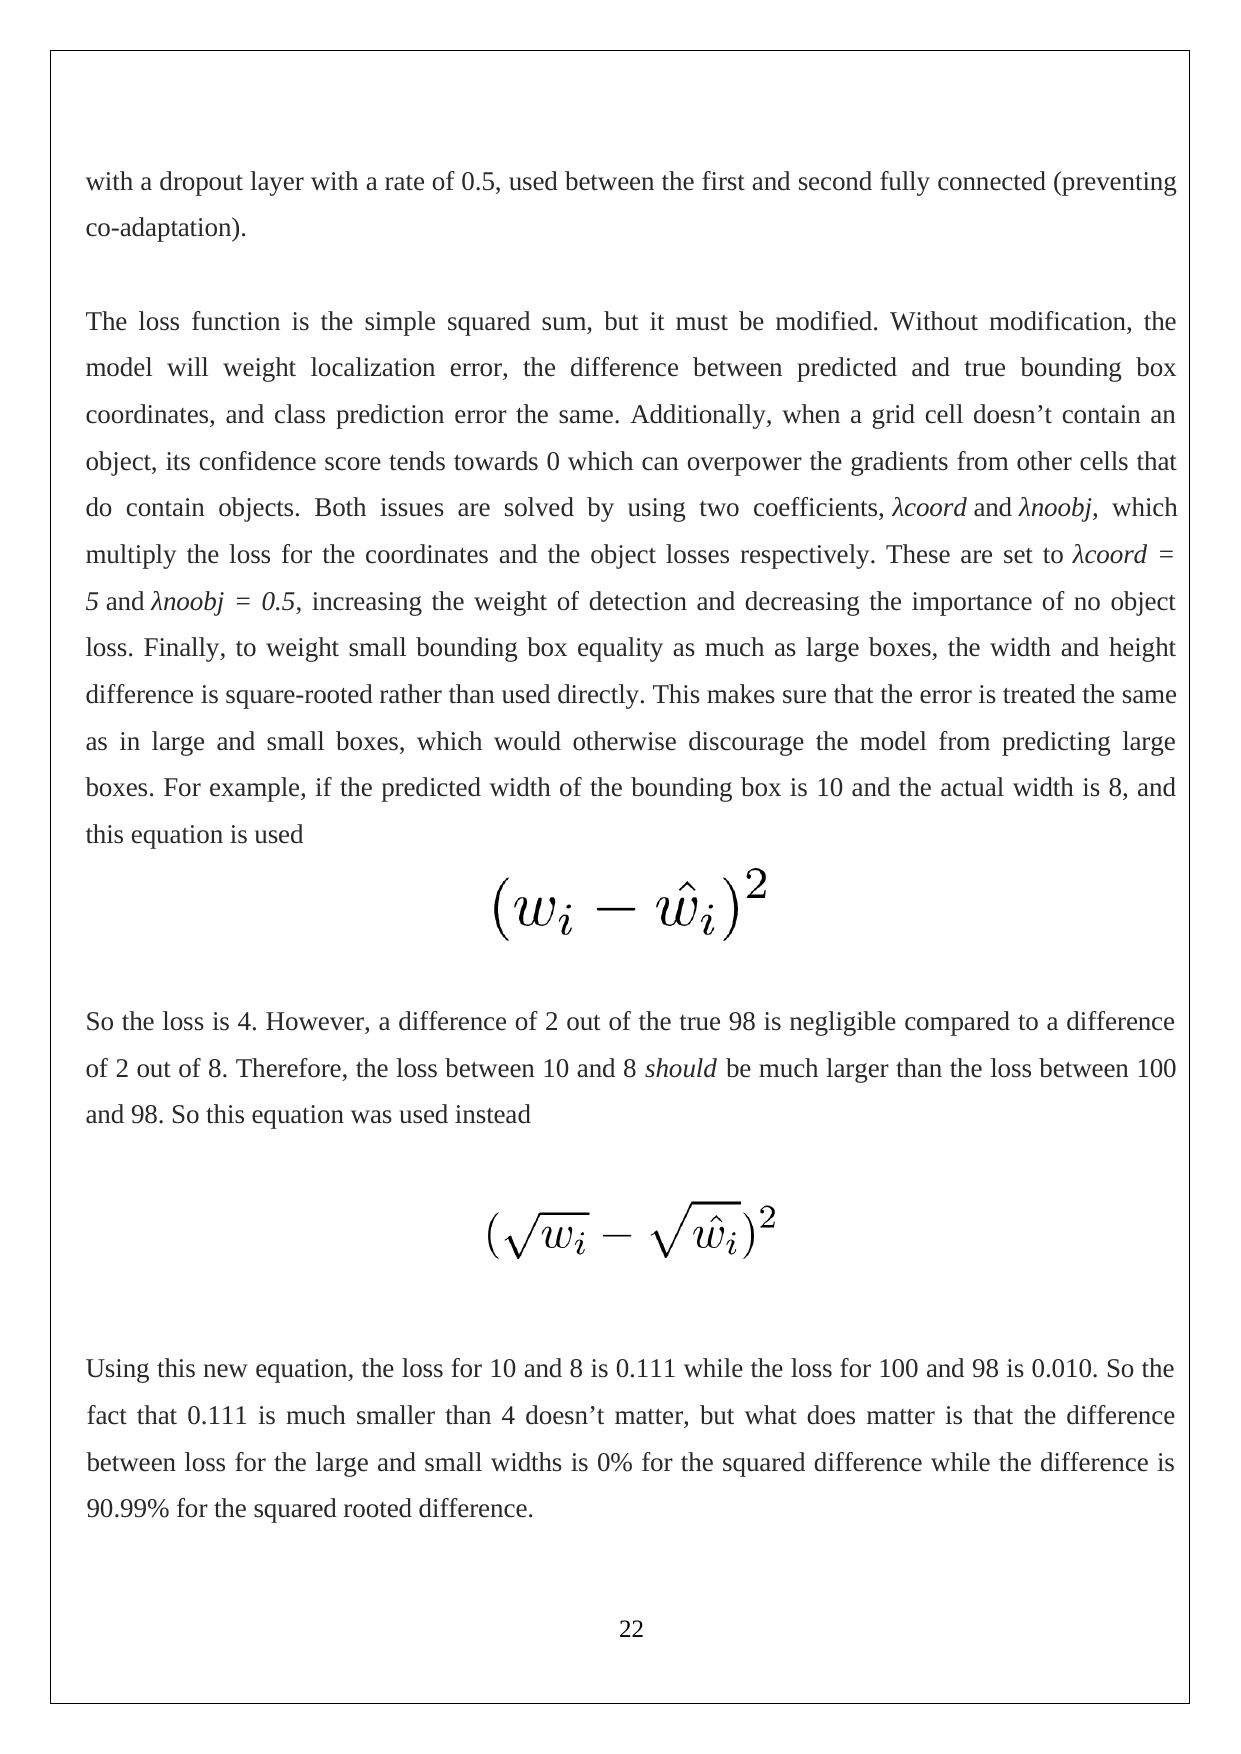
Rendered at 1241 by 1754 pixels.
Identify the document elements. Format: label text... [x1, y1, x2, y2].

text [85, 164, 1178, 242]
text So the loss is 4. However, a difference of 2 out of the true 98 is negligible compared to a difference of 2 out of 8. Therefore, the loss between 10 and 8 should be much larger than the loss between 100 and 98. So this equation was used instead [85, 1005, 1178, 1130]
text The loss function is the simple squared sum, but it must be modified. Without modification, the model will weight localization error, the difference between predicted and true bounding box coordinates, and class prediction error the same. Additionally, when a grid cell doesn’t contain an object, its confidence score tends towards 0 which can overpower the gradients from other cells that do contain objects. Both issues are solved by using two coefficients, λcoord and λnoobj, which multiply the loss for the coordinates and the object losses respectively. These are set to λcoord = 5 and λnoobj = 0.5, increasing the weight of detection and decreasing the importance of no object loss. Finally, to weight small bounding box equality as much as large boxes, the width and height difference is square-rooted rather than used directly. This makes sure that the error is treated the same as in large and small boxes, which would otherwise discourage the model from predicting large boxes. For example, if the predicted width of the bounding box is 10 and the actual width is 8, and this equation is used [85, 304, 1178, 849]
text Using this new equation, the loss for 10 and 8 is 0.111 while the loss for 100 and 98 is 0.010. So the fact that 0.111 is much smaller than 4 doesn’t matter, but what does matter is that the difference between loss for the large and small widths is 0% for the squared difference while the difference is 90.99% for the squared rooted difference. [85, 1352, 1177, 1523]
picture [493, 864, 769, 941]
picture [487, 1198, 776, 1259]
